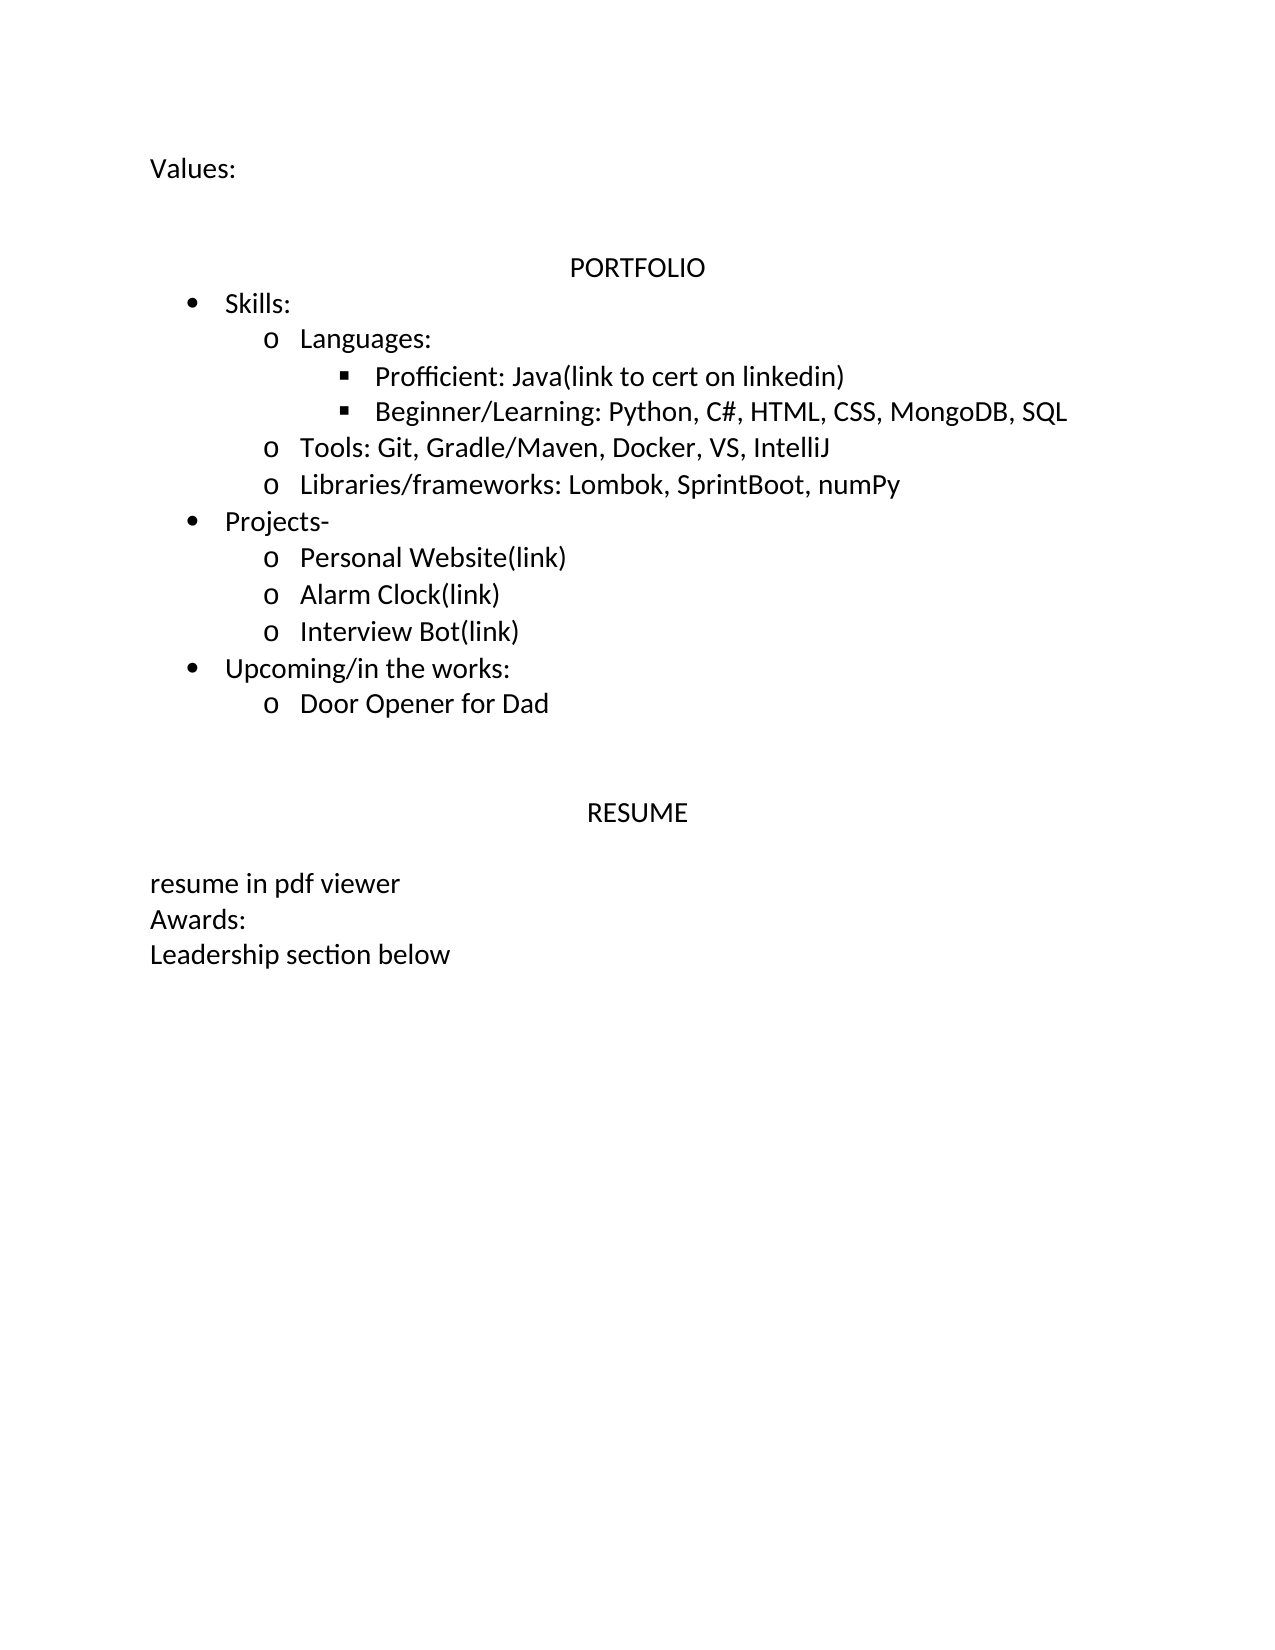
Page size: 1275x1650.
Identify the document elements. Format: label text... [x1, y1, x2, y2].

text Values: [150, 150, 1125, 186]
text PORTFOLIO [150, 249, 1125, 285]
list Languages: [262, 321, 1125, 358]
text RESUME [150, 794, 1125, 829]
list Alarm Clock(link) [262, 576, 1125, 613]
text Awards: [150, 901, 1125, 936]
list Profficient: Java(link to cert on linkedin) [337, 358, 1125, 393]
text resume in pdf viewer [150, 865, 1125, 901]
list Door Opener for Dad [262, 686, 1125, 723]
list Interview Bot(link) [262, 613, 1125, 650]
list Personal Website(link) [262, 539, 1125, 576]
text Leadership section below [150, 936, 1125, 972]
list Beginner/Learning: Python, C#, HTML, CSS, MongoDB, SQL [337, 393, 1125, 429]
list Tools: Git, Gradle/Maven, Docker, VS, IntelliJ [262, 429, 1125, 466]
list Upcoming/in the works: [187, 650, 1125, 686]
list Projects- [187, 503, 1125, 539]
list Libraries/frameworks: Lombok, SprintBoot, numPy [262, 466, 1125, 503]
list Skills: [187, 285, 1125, 321]
